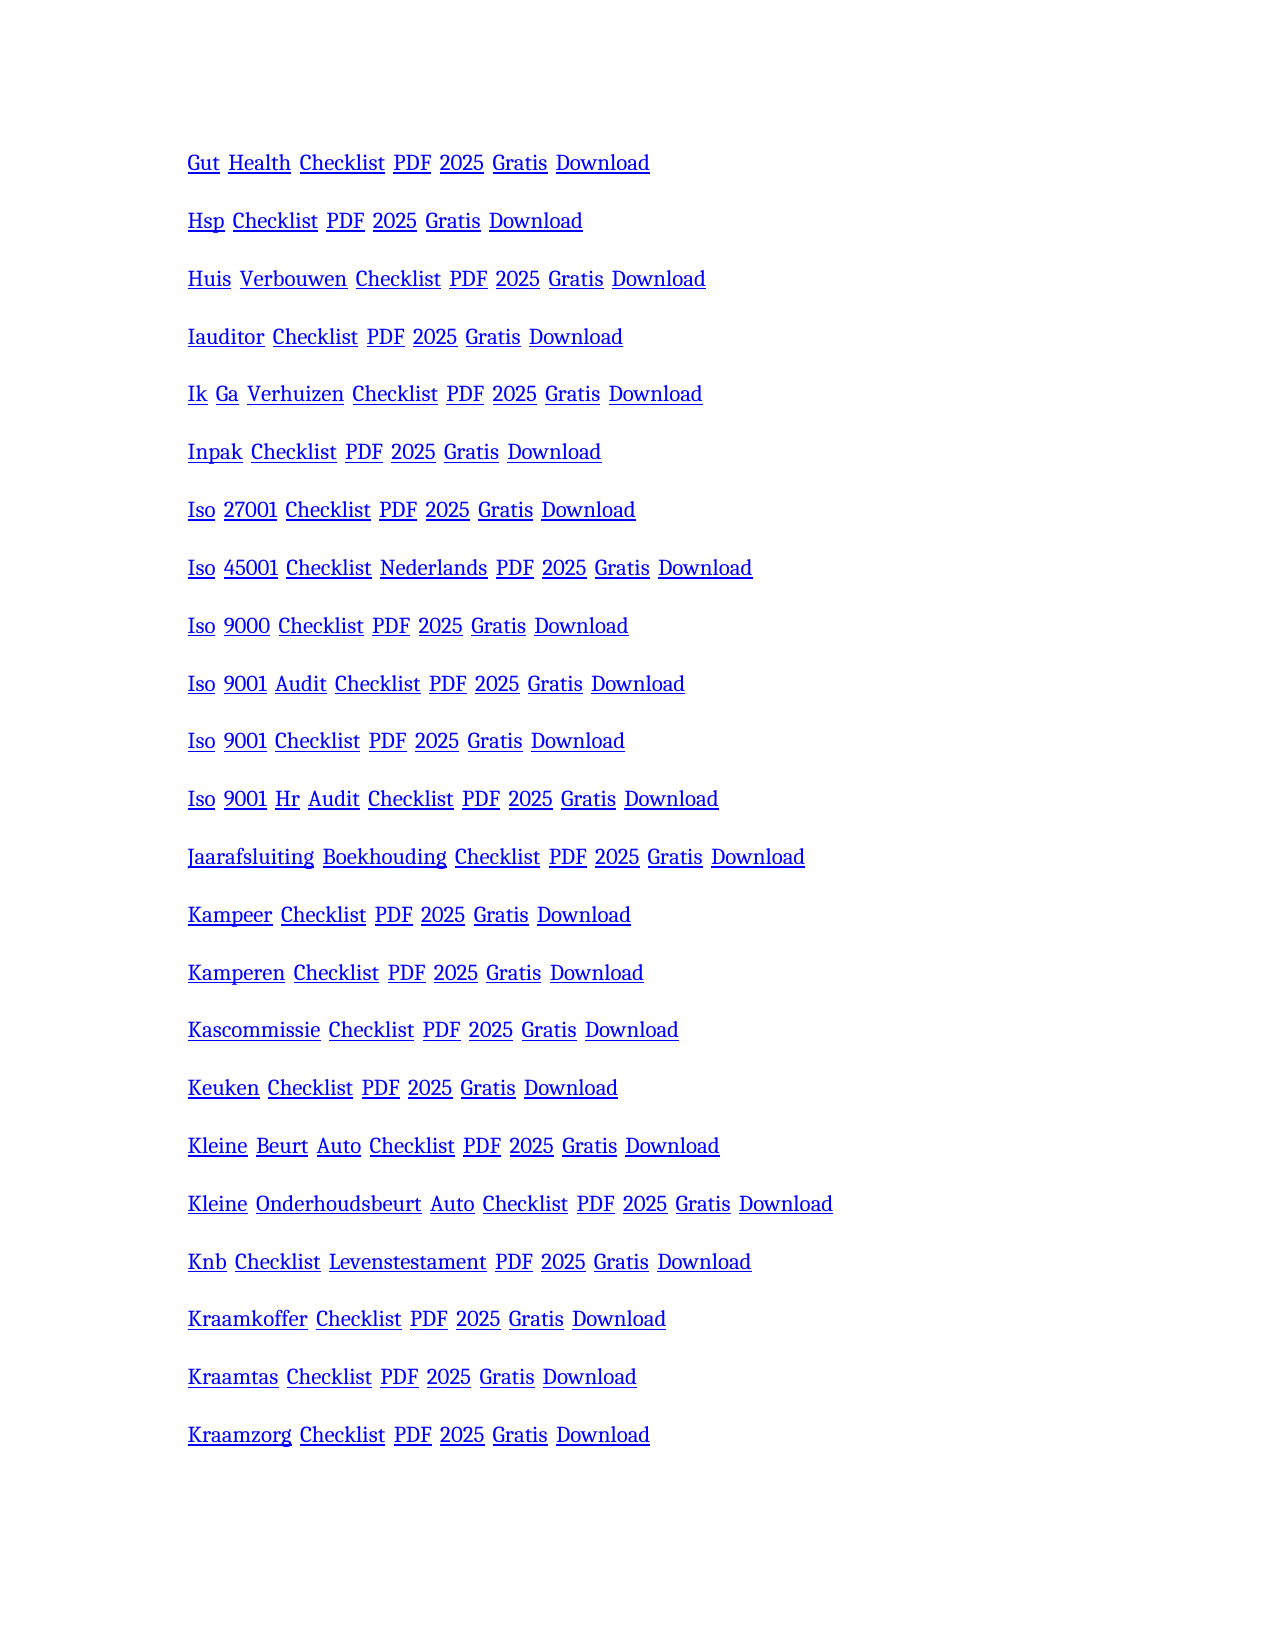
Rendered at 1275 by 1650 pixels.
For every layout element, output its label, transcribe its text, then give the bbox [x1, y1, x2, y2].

text Kampeer Checklist PDF 2025 Gratis Download [187, 902, 1087, 928]
text Iso 9000 Checklist PDF 2025 Gratis Download [187, 612, 1087, 639]
text Kraamkoffer Checklist PDF 2025 Gratis Download [187, 1306, 1087, 1333]
text Iso 45001 Checklist Nederlands PDF 2025 Gratis Download [187, 555, 1087, 581]
text Knb Checklist Levenstestament PDF 2025 Gratis Download [187, 1248, 1087, 1275]
text Kamperen Checklist PDF 2025 Gratis Download [187, 959, 1087, 986]
text Kleine Onderhoudsbeurt Auto Checklist PDF 2025 Gratis Download [187, 1191, 1087, 1217]
text Iauditor Checklist PDF 2025 Gratis Download [187, 323, 1087, 350]
text Iso 9001 Hr Audit Checklist PDF 2025 Gratis Download [187, 786, 1087, 812]
text Jaarafsluiting Boekhouding Checklist PDF 2025 Gratis Download [187, 844, 1087, 870]
text Hsp Checklist PDF 2025 Gratis Download [187, 208, 1087, 234]
text Kraamzorg Checklist PDF 2025 Gratis Download [187, 1422, 1087, 1448]
text Iso 27001 Checklist PDF 2025 Gratis Download [187, 497, 1087, 523]
text Ik Ga Verhuizen Checklist PDF 2025 Gratis Download [187, 381, 1087, 408]
text Gut Health Checklist PDF 2025 Gratis Download [187, 150, 1087, 176]
text Huis Verbouwen Checklist PDF 2025 Gratis Download [187, 266, 1087, 292]
text Kraamtas Checklist PDF 2025 Gratis Download [187, 1364, 1087, 1390]
text Inpak Checklist PDF 2025 Gratis Download [187, 439, 1087, 465]
text Iso 9001 Checklist PDF 2025 Gratis Download [187, 728, 1087, 754]
text Kascommissie Checklist PDF 2025 Gratis Download [187, 1017, 1087, 1043]
text Iso 9001 Audit Checklist PDF 2025 Gratis Download [187, 670, 1087, 697]
text Kleine Beurt Auto Checklist PDF 2025 Gratis Download [187, 1133, 1087, 1159]
text Keuken Checklist PDF 2025 Gratis Download [187, 1075, 1087, 1101]
